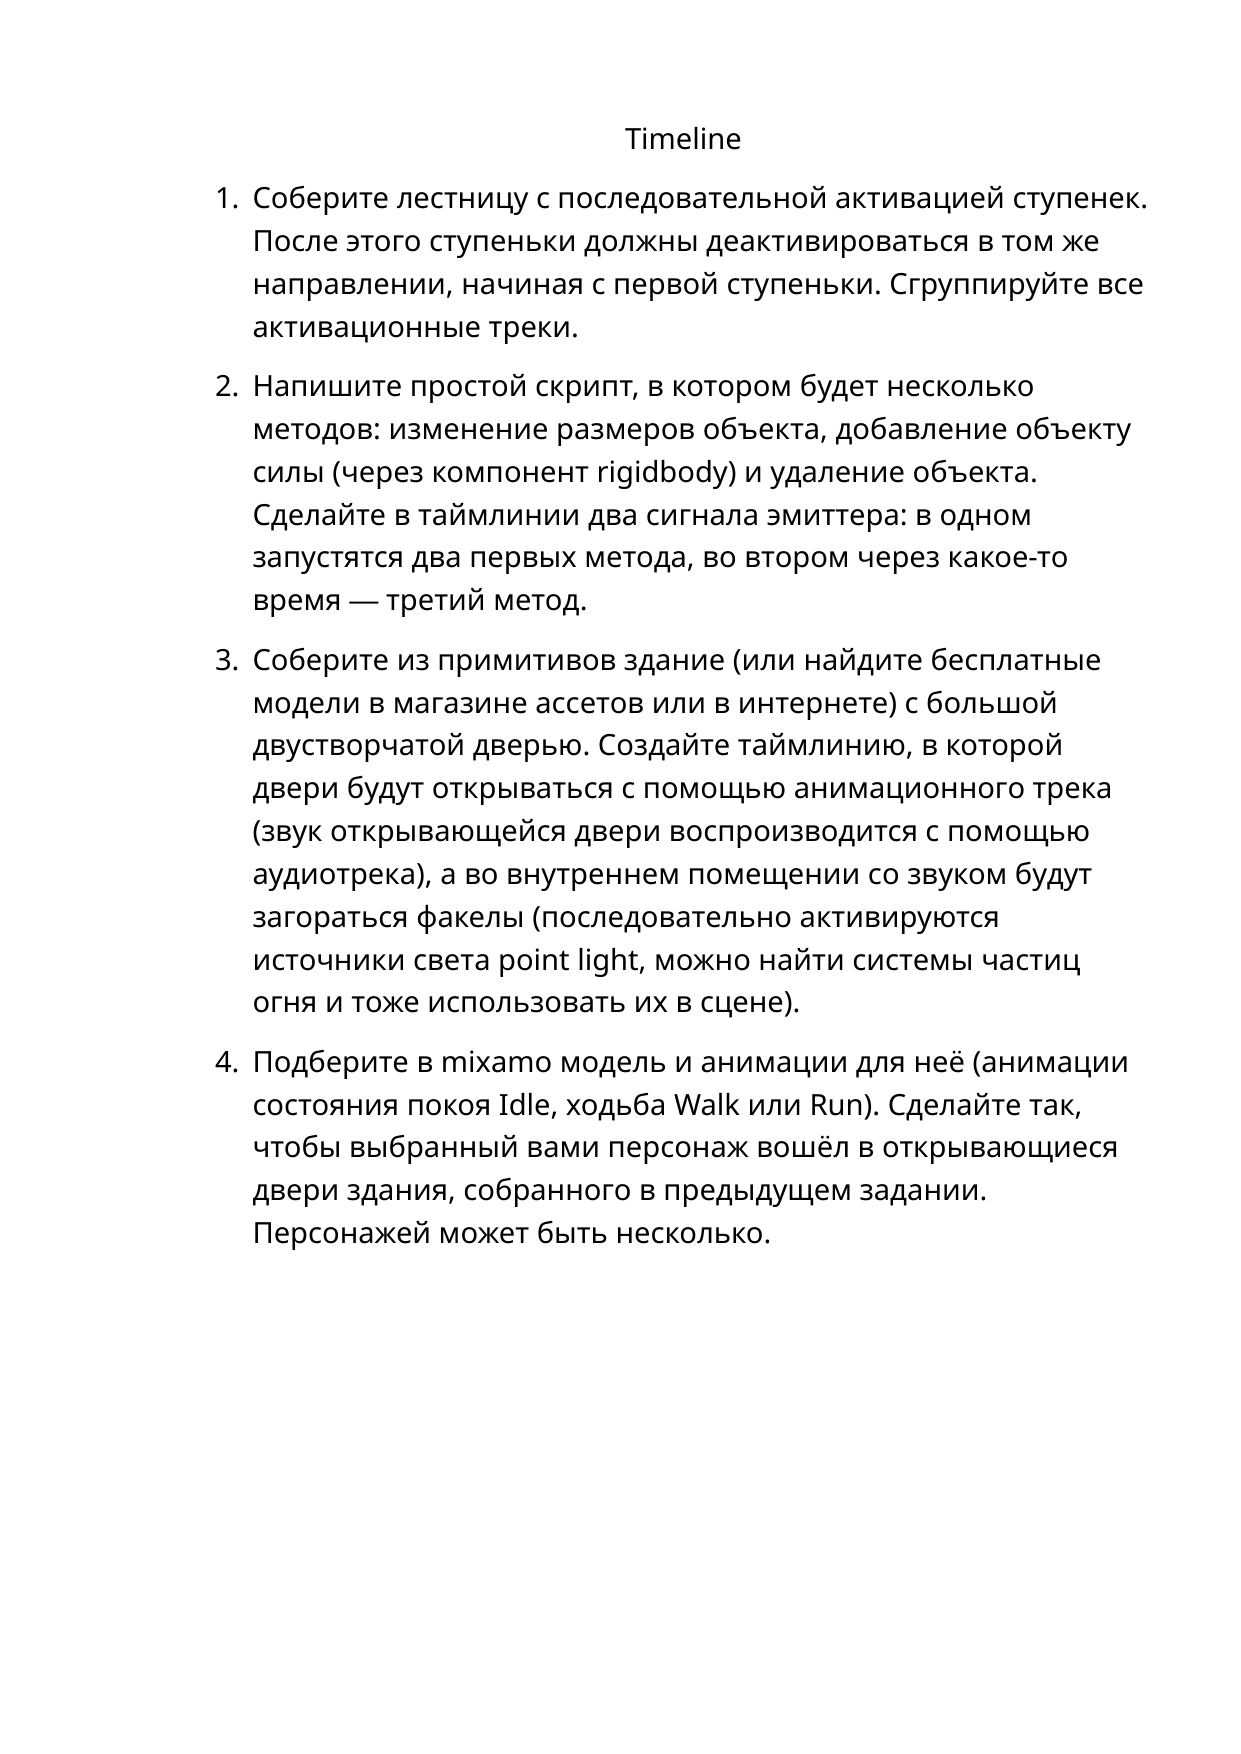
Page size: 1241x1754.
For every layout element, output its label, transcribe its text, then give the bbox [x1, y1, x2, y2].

list Соберите из примитивов здание (или найдите бесплатные модели в магазине ассетов или в интернете) с большой двустворчатой дверью. Создайте таймлинию, в которой двери будут открываться с помощью анимационного трека (звук открывающейся двери воспроизводится с помощью аудиотрека), а во внутреннем помещении со звуком будут загораться факелы (последовательно активируются источники света point light, можно найти системы частиц огня и тоже использовать их в сцене). [215, 639, 1152, 1021]
list Подберите в mixamo модель и анимации для неё (анимации состояния покоя Idle, ходьба Walk или Run). Сделайте так, чтобы выбранный вами персонаж вошёл в открывающиеся двери здания, собранного в предыдущем задании. Персонажей может быть несколько. [215, 1041, 1152, 1252]
list Напишите простой скрипт, в котором будет несколько методов: изменение размеров объекта, добавление объекту силы (через компонент rigidbody) и удаление объекта. Сделайте в таймлинии два сигнала эмиттера: в одном запустятся два первых метода, во втором через какое-то время — третий метод. [215, 366, 1152, 619]
text Timeline [215, 118, 1152, 158]
list Соберите лестницу с последовательной активацией ступенек. После этого ступеньки должны деактивироваться в том же направлении, начиная с первой ступеньки. Сгруппируйте все активационные треки. [215, 178, 1152, 346]
